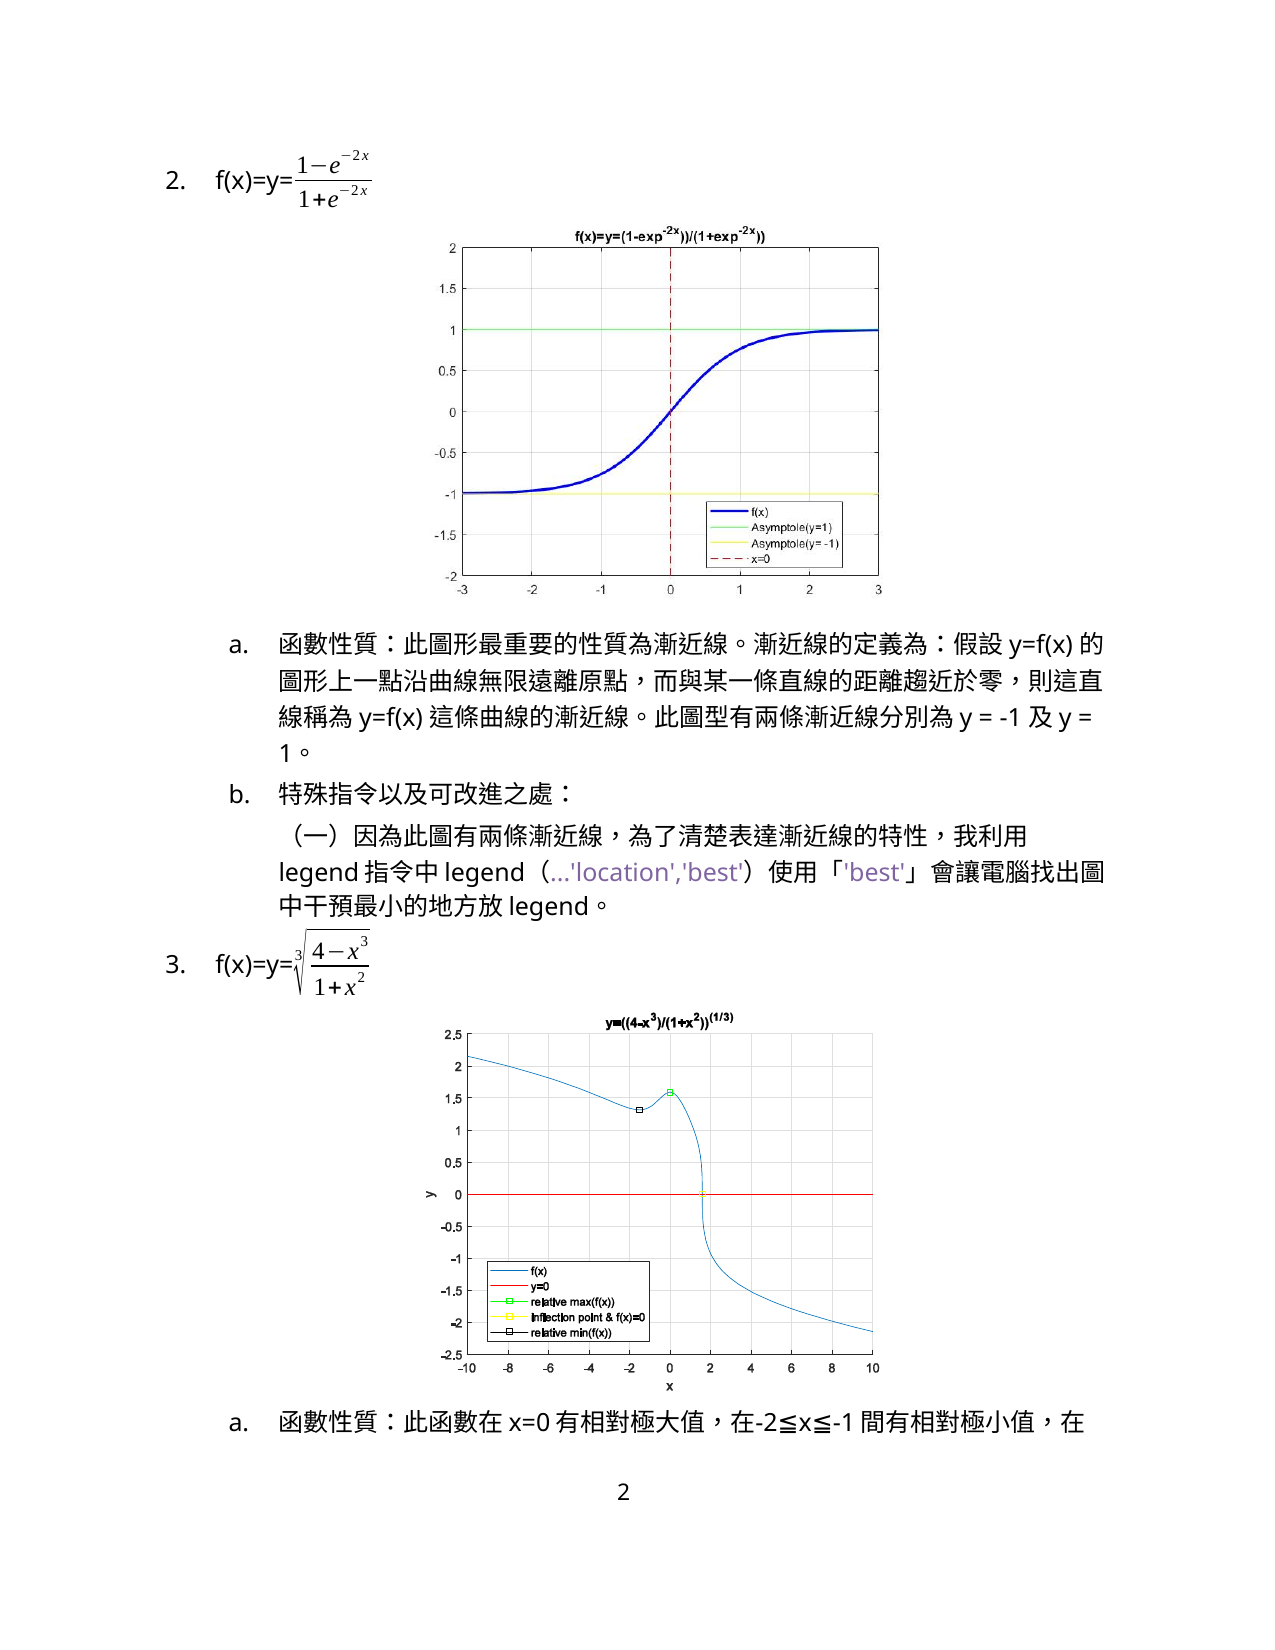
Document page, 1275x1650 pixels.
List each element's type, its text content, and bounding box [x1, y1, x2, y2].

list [228, 1402, 1106, 1439]
list f(x)=y= [165, 147, 1106, 213]
list f(x)=y= [165, 928, 1106, 1000]
list （一）因為此圖有兩條漸近線，為了清楚表達漸近線的特性，我利用legend指令中legend（...'location','best'）使用「'best'」會讓電腦找出圖中干預最小的地方放legend。 [278, 816, 1106, 923]
list 函數性質：此圖形最重要的性質為漸近線。漸近線的定義為：假設 y=f(x) 的圖形上一點沿曲線無限遠離原點，而與某一條直線的距離趨近於零，則這直線稱為 y=f(x) 這條曲線的漸近線。此圖型有兩條漸近線分別為y = -1 及 y = 1。 [228, 625, 1106, 770]
picture [392, 217, 929, 620]
list 特殊指令以及可改進之處： [228, 775, 1106, 811]
